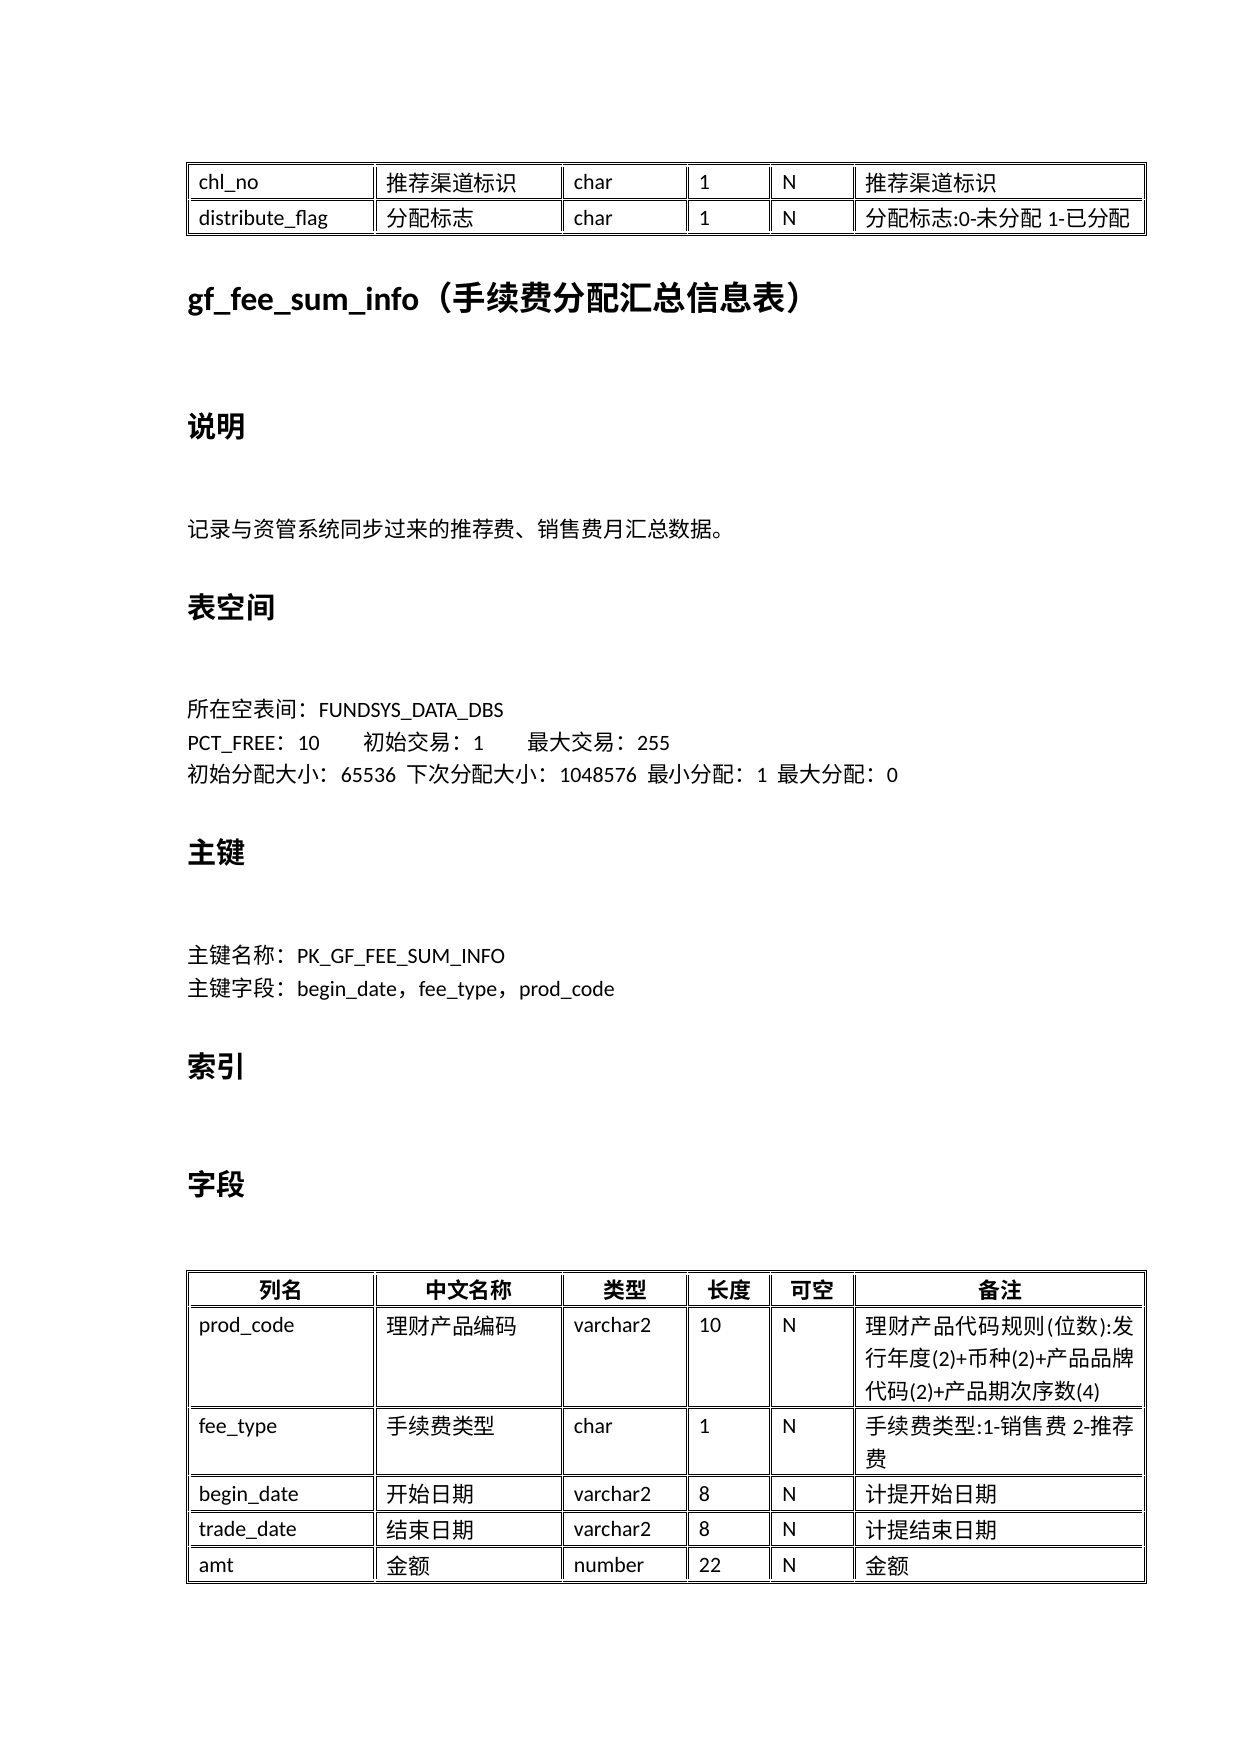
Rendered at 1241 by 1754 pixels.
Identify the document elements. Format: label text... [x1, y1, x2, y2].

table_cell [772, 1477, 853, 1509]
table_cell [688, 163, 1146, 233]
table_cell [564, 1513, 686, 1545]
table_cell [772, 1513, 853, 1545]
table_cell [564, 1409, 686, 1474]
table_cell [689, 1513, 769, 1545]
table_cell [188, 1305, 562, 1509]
subtitle 主键 [187, 819, 1053, 884]
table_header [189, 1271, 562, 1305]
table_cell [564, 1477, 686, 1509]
subtitle 表空间 [187, 573, 1053, 638]
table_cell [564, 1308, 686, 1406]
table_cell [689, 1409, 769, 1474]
text 记录与资管系统同步过来的推荐费、销售费月汇总数据。 [187, 512, 1053, 544]
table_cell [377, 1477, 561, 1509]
text 主键名称：PK_GF_FEE_SUM_INFO [187, 938, 1053, 970]
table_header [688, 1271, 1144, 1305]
text 主键字段：begin_date，fee_type，prod_code [187, 970, 1053, 1003]
subtitle 索引 [187, 1032, 1053, 1097]
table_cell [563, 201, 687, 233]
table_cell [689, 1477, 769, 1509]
subtitle 说明 [187, 393, 1053, 458]
text PCT_FREE：10 初始交易：1 最大交易：255 [187, 724, 1053, 757]
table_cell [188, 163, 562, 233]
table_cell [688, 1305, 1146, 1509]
text 初始分配大小：65536 下次分配大小：1048576 最小分配：1 最大分配：0 [187, 757, 1053, 789]
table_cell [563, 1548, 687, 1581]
subtitle 字段 [187, 1151, 1053, 1216]
text 所在空表间：FUNDSYS_DATA_DBS [187, 692, 1053, 724]
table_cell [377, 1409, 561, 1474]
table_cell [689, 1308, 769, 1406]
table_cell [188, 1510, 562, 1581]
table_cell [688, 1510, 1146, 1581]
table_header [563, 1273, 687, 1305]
subtitle gf_fee_sum_info（手续费分配汇总信息表） [187, 263, 1053, 328]
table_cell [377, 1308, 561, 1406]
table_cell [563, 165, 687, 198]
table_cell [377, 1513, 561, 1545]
